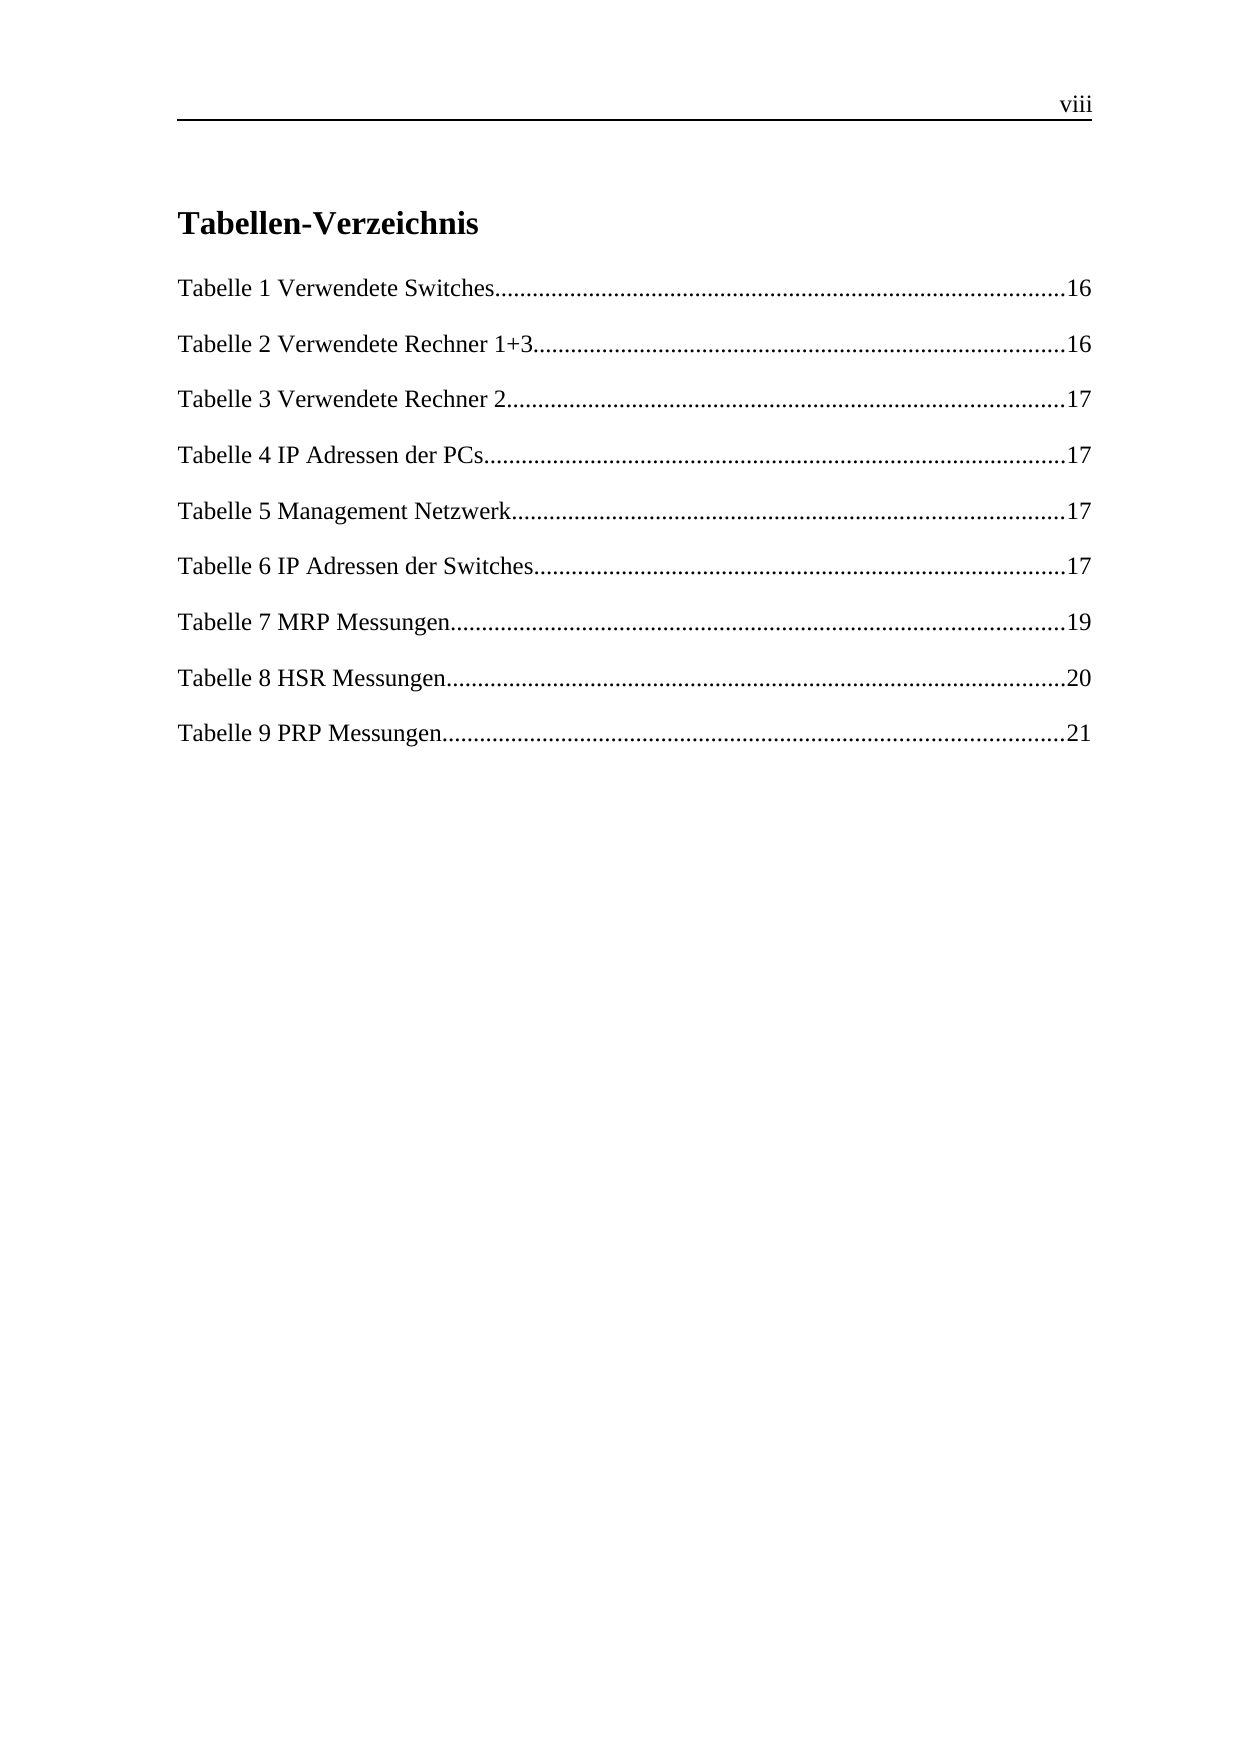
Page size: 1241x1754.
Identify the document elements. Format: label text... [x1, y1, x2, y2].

text Tabelle 1 Verwendete Switches 16 [177, 273, 1092, 302]
text Tabelle 6 IP Adressen der Switches 17 [177, 551, 1092, 580]
text Tabelle 2 Verwendete Rechner 1+3 16 [177, 329, 1092, 358]
text Tabelle 7 MRP Messungen 19 [177, 607, 1092, 636]
text Tabelle 8 HSR Messungen 20 [177, 663, 1092, 691]
text Tabelle 5 Management Netzwerk 17 [177, 496, 1092, 524]
text Tabelle 9 PRP Messungen 21 [177, 718, 1092, 747]
text Tabellen-Verzeichnis [177, 203, 1092, 242]
text Tabelle 3 Verwendete Rechner 2 17 [177, 384, 1092, 413]
text Tabelle 4 IP Adressen der PCs 17 [177, 440, 1092, 469]
